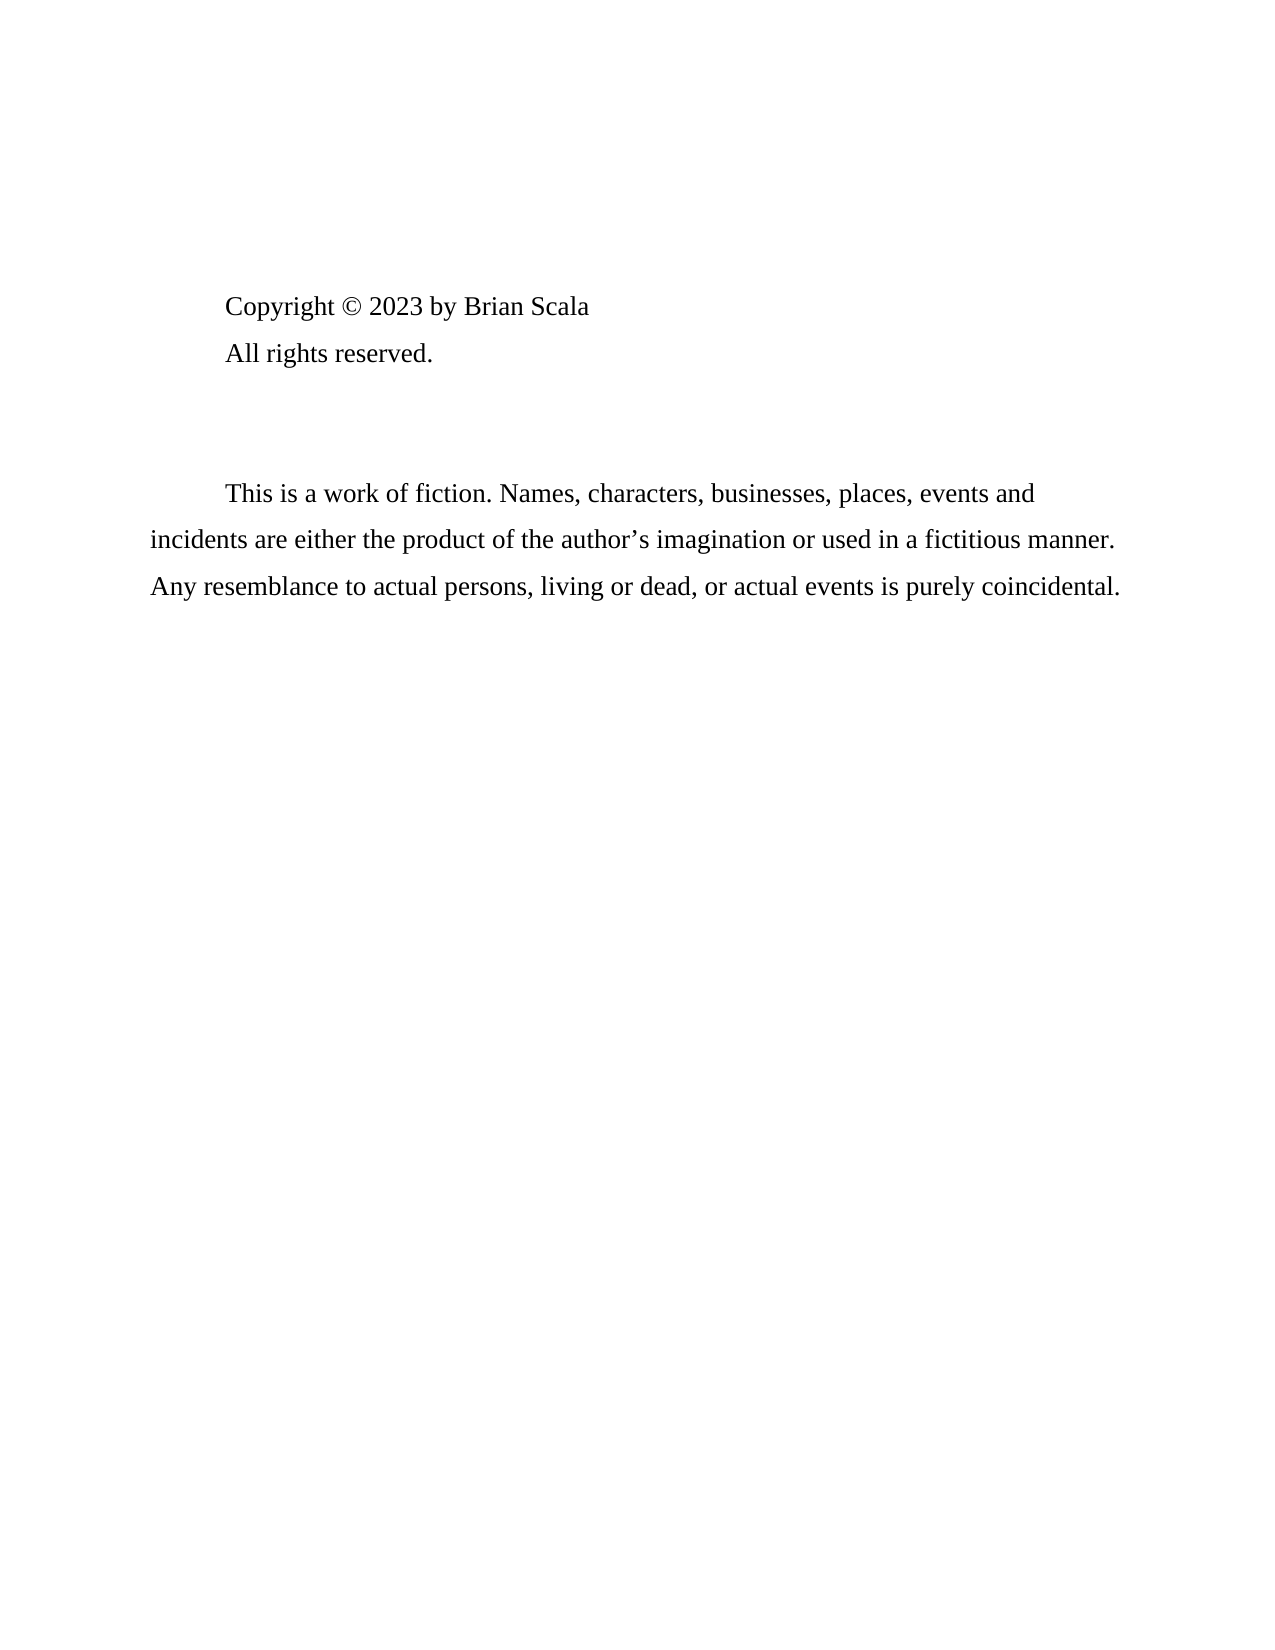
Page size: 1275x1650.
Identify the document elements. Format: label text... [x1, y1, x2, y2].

text Copyright © 2023 by Brian Scala [150, 290, 1125, 321]
text This is a work of fiction. Names, characters, businesses, places, events and incidents are either the product of the author’s imagination or used in a fictitious manner. Any resemblance to actual persons, living or dead, or actual events is purely coincidental. [150, 477, 1125, 601]
text All rights reserved. [150, 337, 1125, 368]
